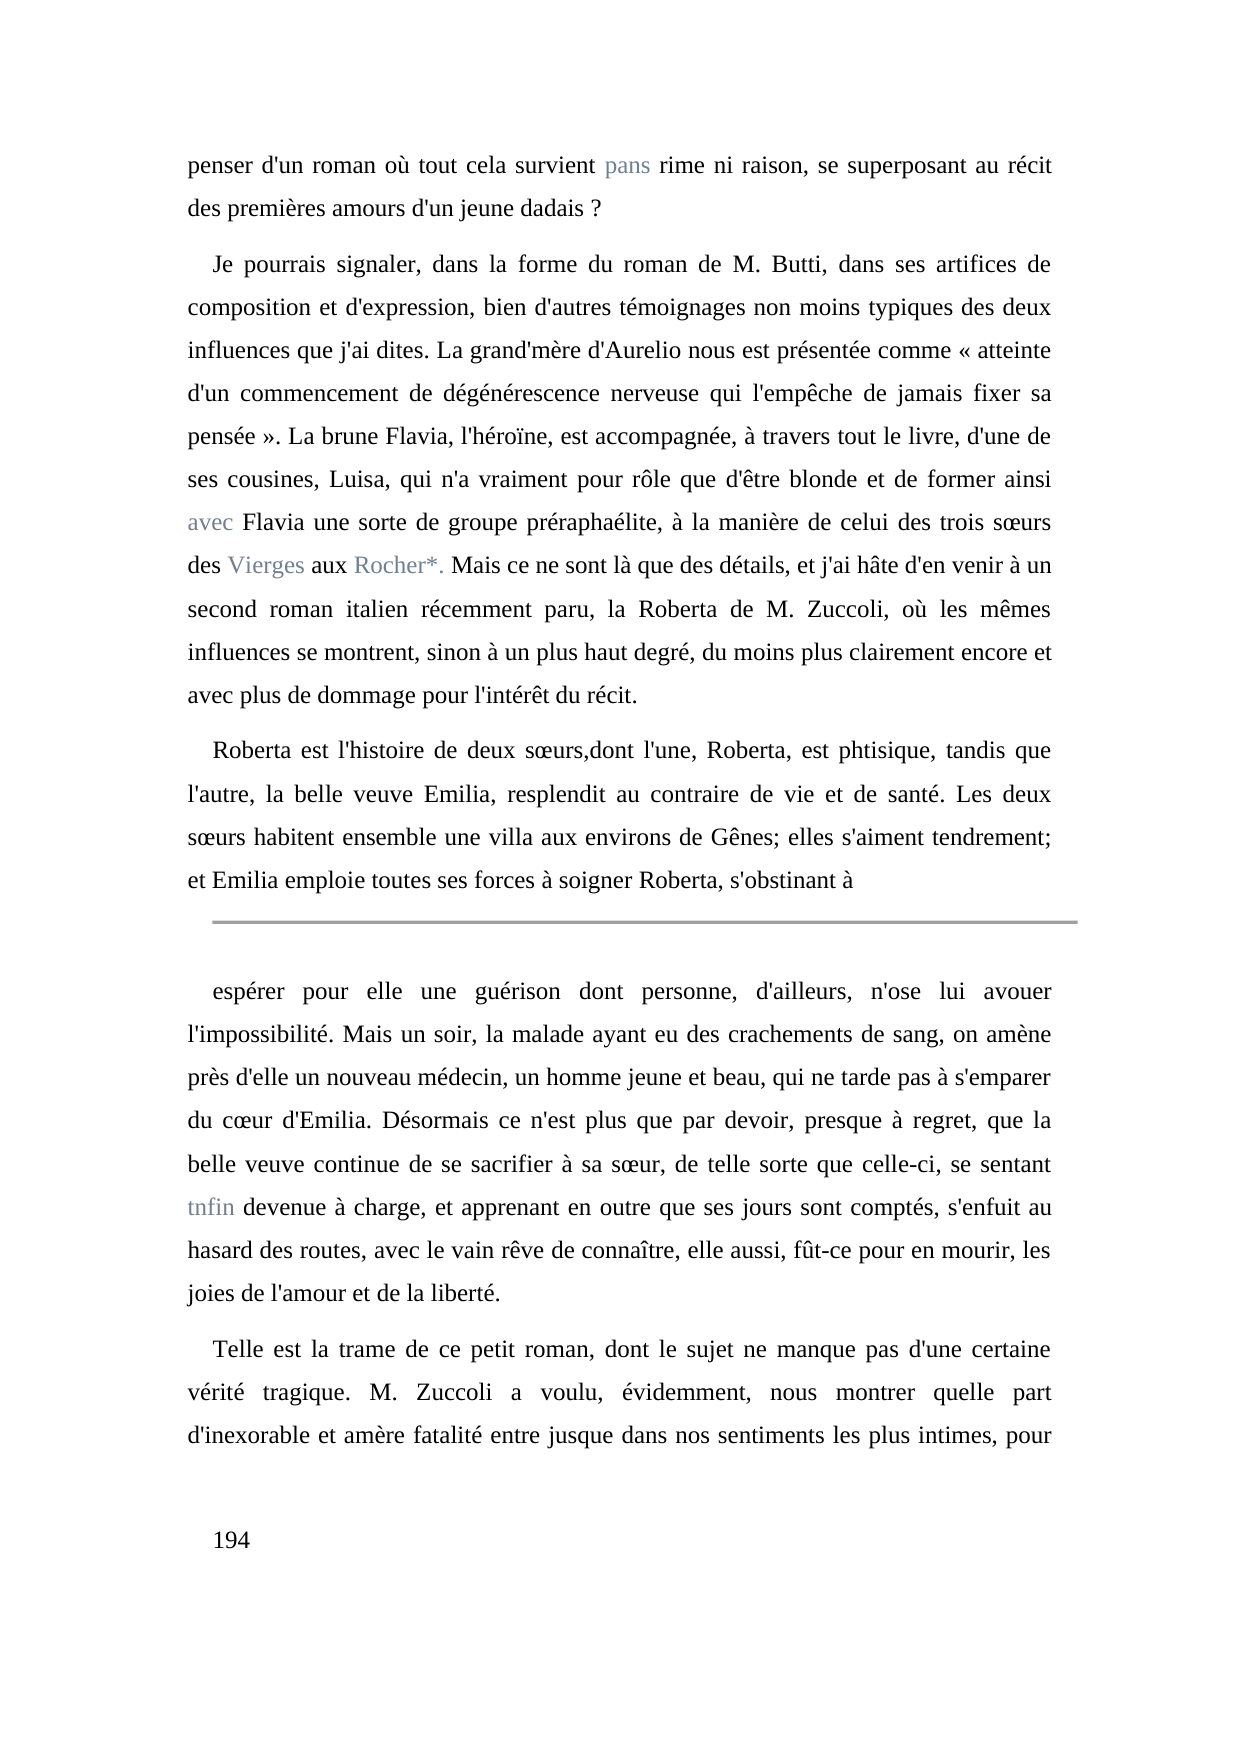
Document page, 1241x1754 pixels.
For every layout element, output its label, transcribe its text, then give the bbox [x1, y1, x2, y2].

text Je pourrais signaler, dans la forme du roman de M. Butti, dans ses artifices de composition et d'expression, bien d'autres témoignages non moins typiques des deux influences que j'ai dites. La grand'mère d'Aurelio nous est présentée comme « atteinte d'un commencement de dégénérescence nerveuse qui l'empêche de jamais fixer sa pensée ». La brune Flavia, l'héroïne, est accompagnée, à travers tout le livre, d'une de ses cousines, Luisa, qui n'a vraiment pour rôle que d'être blonde et de former ainsi avec Flavia une sorte de groupe préraphaélite, à la manière de celui des trois sœurs des Vierges aux Rocher*. Mais ce ne sont là que des détails, et j'ai hâte d'en venir à un second roman italien récemment paru, la Roberta de M. Zuccoli, où les mêmes influences se montrent, sinon à un plus haut degré, du moins plus clairement encore et avec plus de dommage pour l'intérêt du récit. [187, 249, 1053, 709]
text Roberta est l'histoire de deux sœurs,dont l'une, Roberta, est phtisique, tandis que l'autre, la belle veuve Emilia, resplendit au contraire de vie et de santé. Les deux sœurs habitent ensemble une villa aux environs de Gênes; elles s'aiment tendrement; et Emilia emploie toutes ses forces à soigner Roberta, s'obstinant à [187, 736, 1053, 894]
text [187, 1334, 1053, 1449]
text espérer pour elle une guérison dont personne, d'ailleurs, n'ose lui avouer l'impossibilité. Mais un soir, la malade ayant eu des crachements de sang, on amène près d'elle un nouveau médecin, un homme jeune et beau, qui ne tarde pas à s'emparer du cœur d'Emilia. Désormais ce n'est plus que par devoir, presque à regret, que la belle veuve continue de se sacrifier à sa sœur, de telle sorte que celle-ci, se sentant tnfin devenue à charge, et apprenant en outre que ses jours sont comptés, s'enfuit au hasard des routes, avec le vain rêve de connaître, elle aussi, fût-ce pour en mourir, les joies de l'amour et de la liberté. [187, 976, 1053, 1307]
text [187, 150, 1053, 222]
